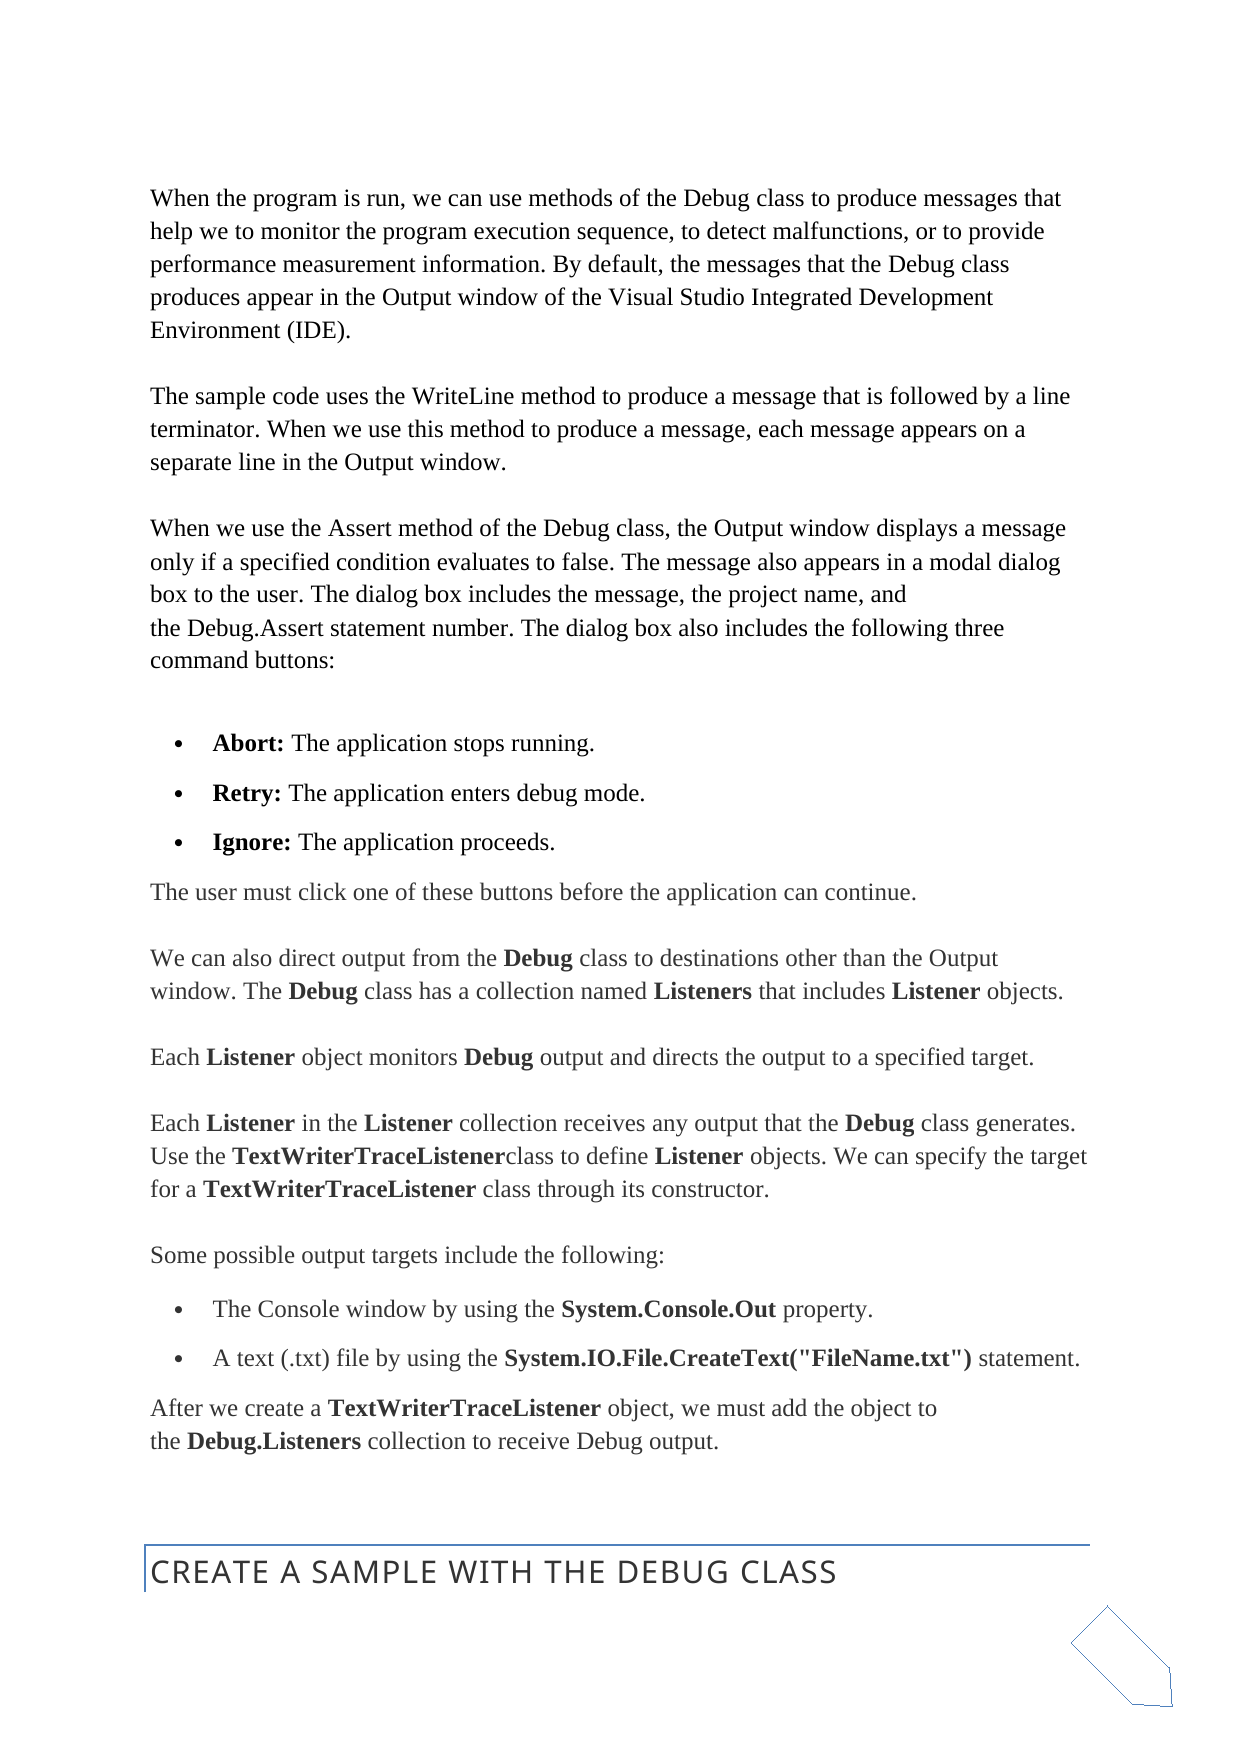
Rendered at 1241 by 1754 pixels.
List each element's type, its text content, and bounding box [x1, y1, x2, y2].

list Ignore: The application proceeds. [175, 827, 1090, 856]
list The Console window by using the System.Console.Out property. [175, 1294, 1090, 1323]
list A text (.txt) file by using the System.IO.File.CreateText("FileName.txt") statement. [175, 1343, 1090, 1372]
subtitle Create a Sample with the Debug Class [146, 1546, 1090, 1592]
text After we create a TextWriterTraceListener object, we must add the object to the Debug.Listeners collection to receive Debug output. [150, 1393, 1090, 1517]
list Abort: The application stops running. [175, 728, 1090, 757]
text The user must click one of these buttons before the application can continue. We can also direct output from the Debug class to destinations other than the Output window. The Debug class has a collection named Listeners that includes Listener objects. Each Listener object monitors Debug output and directs the output to a specified target. Each Listener in the Listener collection receives any output that the Debug class generates. Use the TextWriterTraceListenerclass to define Listener objects. We can specify the target for a TextWriterTraceListener class through its constructor. Some possible output targets include the following: [150, 877, 1090, 1269]
list Retry: The application enters debug mode. [175, 778, 1090, 806]
